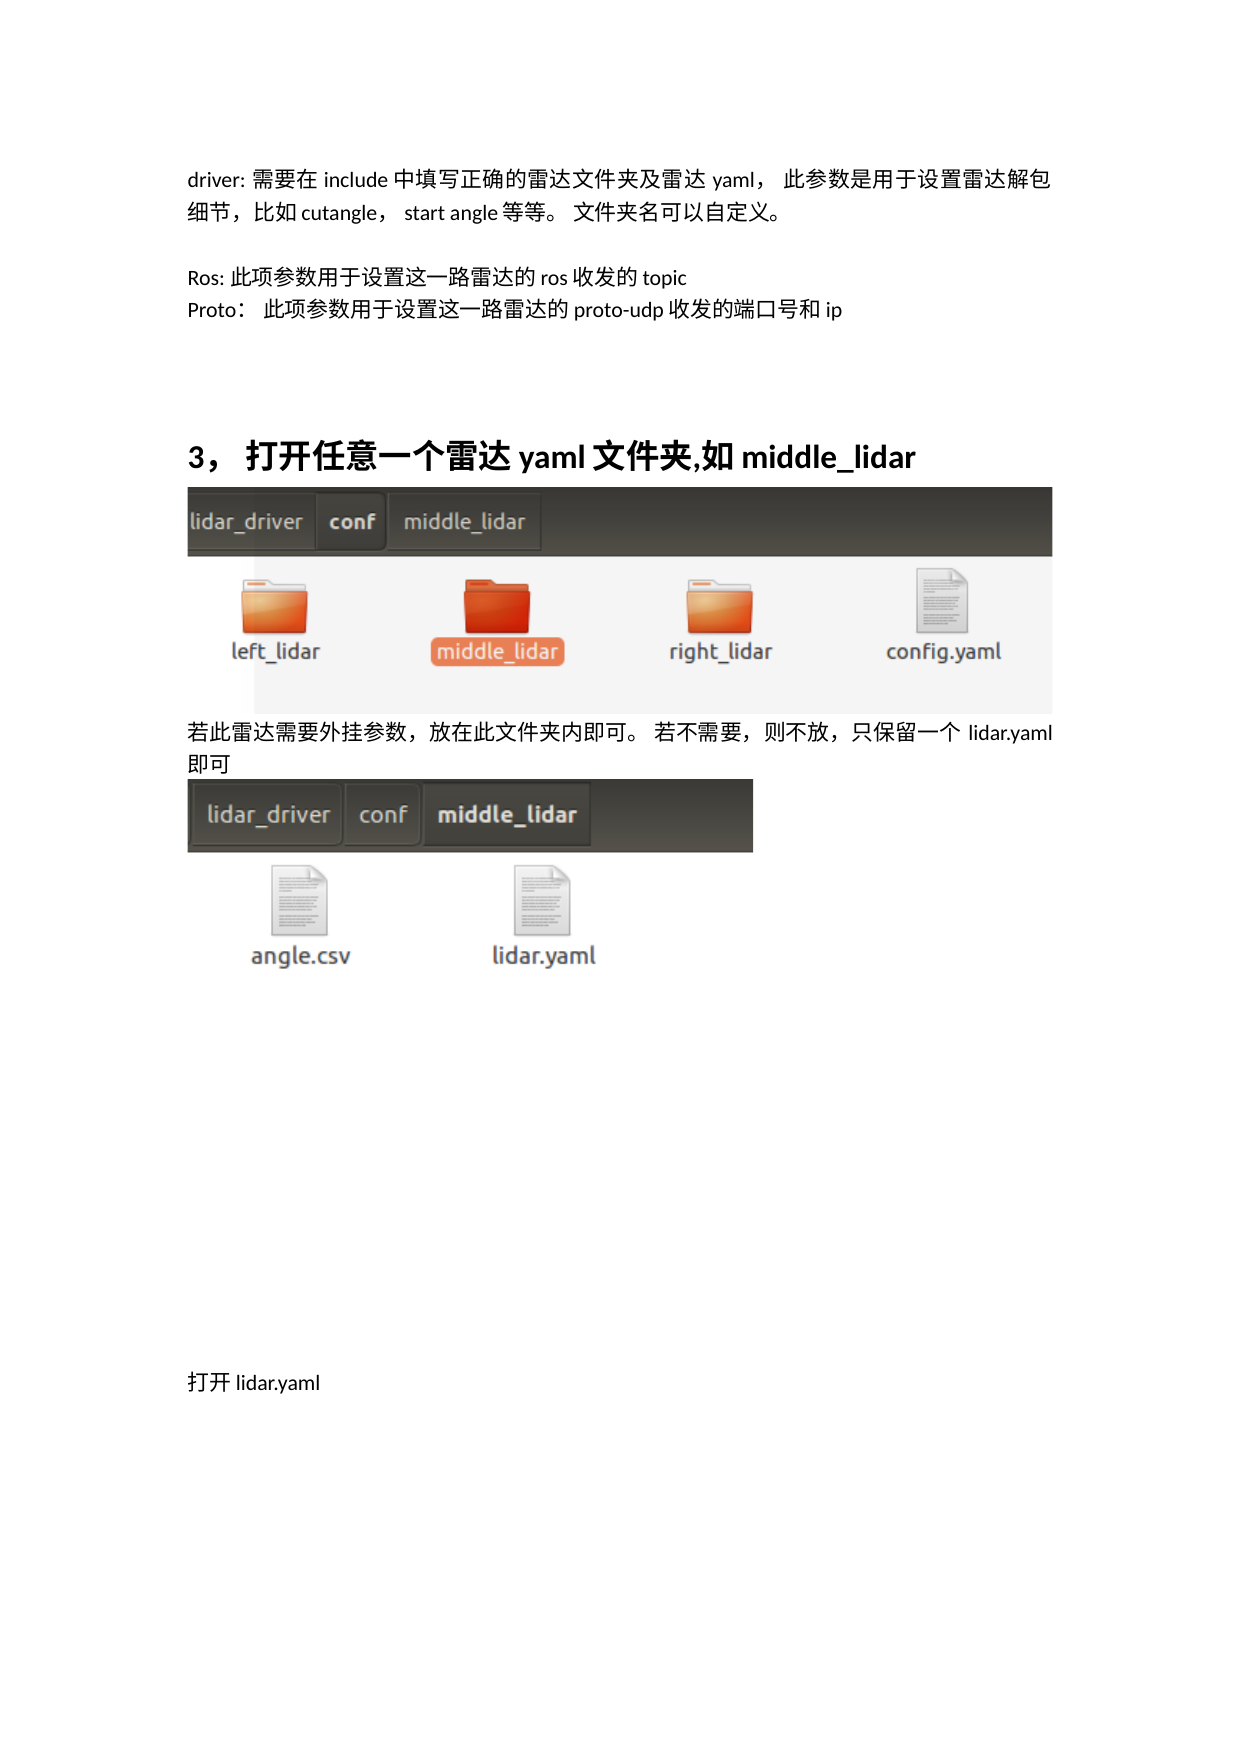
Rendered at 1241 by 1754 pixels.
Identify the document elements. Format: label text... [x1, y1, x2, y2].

picture [187, 487, 1053, 714]
list 若此雷达需要外挂参数，放在此文件夹内即可。 若不需要，则不放，只保留一个lidar.yaml即可 [187, 714, 1053, 779]
text Proto： 此项参数用于设置这一路雷达的proto-udp收发的端口号和ip [187, 292, 1053, 324]
text driver: 需要在include中填写正确的雷达文件夹及雷达yaml， 此参数是用于设置雷达解包细节，比如cutangle， start angle等等。 文件夹名可以自定义。 [187, 162, 1053, 227]
list 打开任意一个雷达yaml文件夹,如middle_lidar [187, 422, 1053, 487]
picture [187, 779, 754, 1052]
text Ros: 此项参数用于设置这一路雷达的ros收发的topic [187, 259, 1053, 292]
list 打开lidar.yaml [187, 1364, 1053, 1397]
